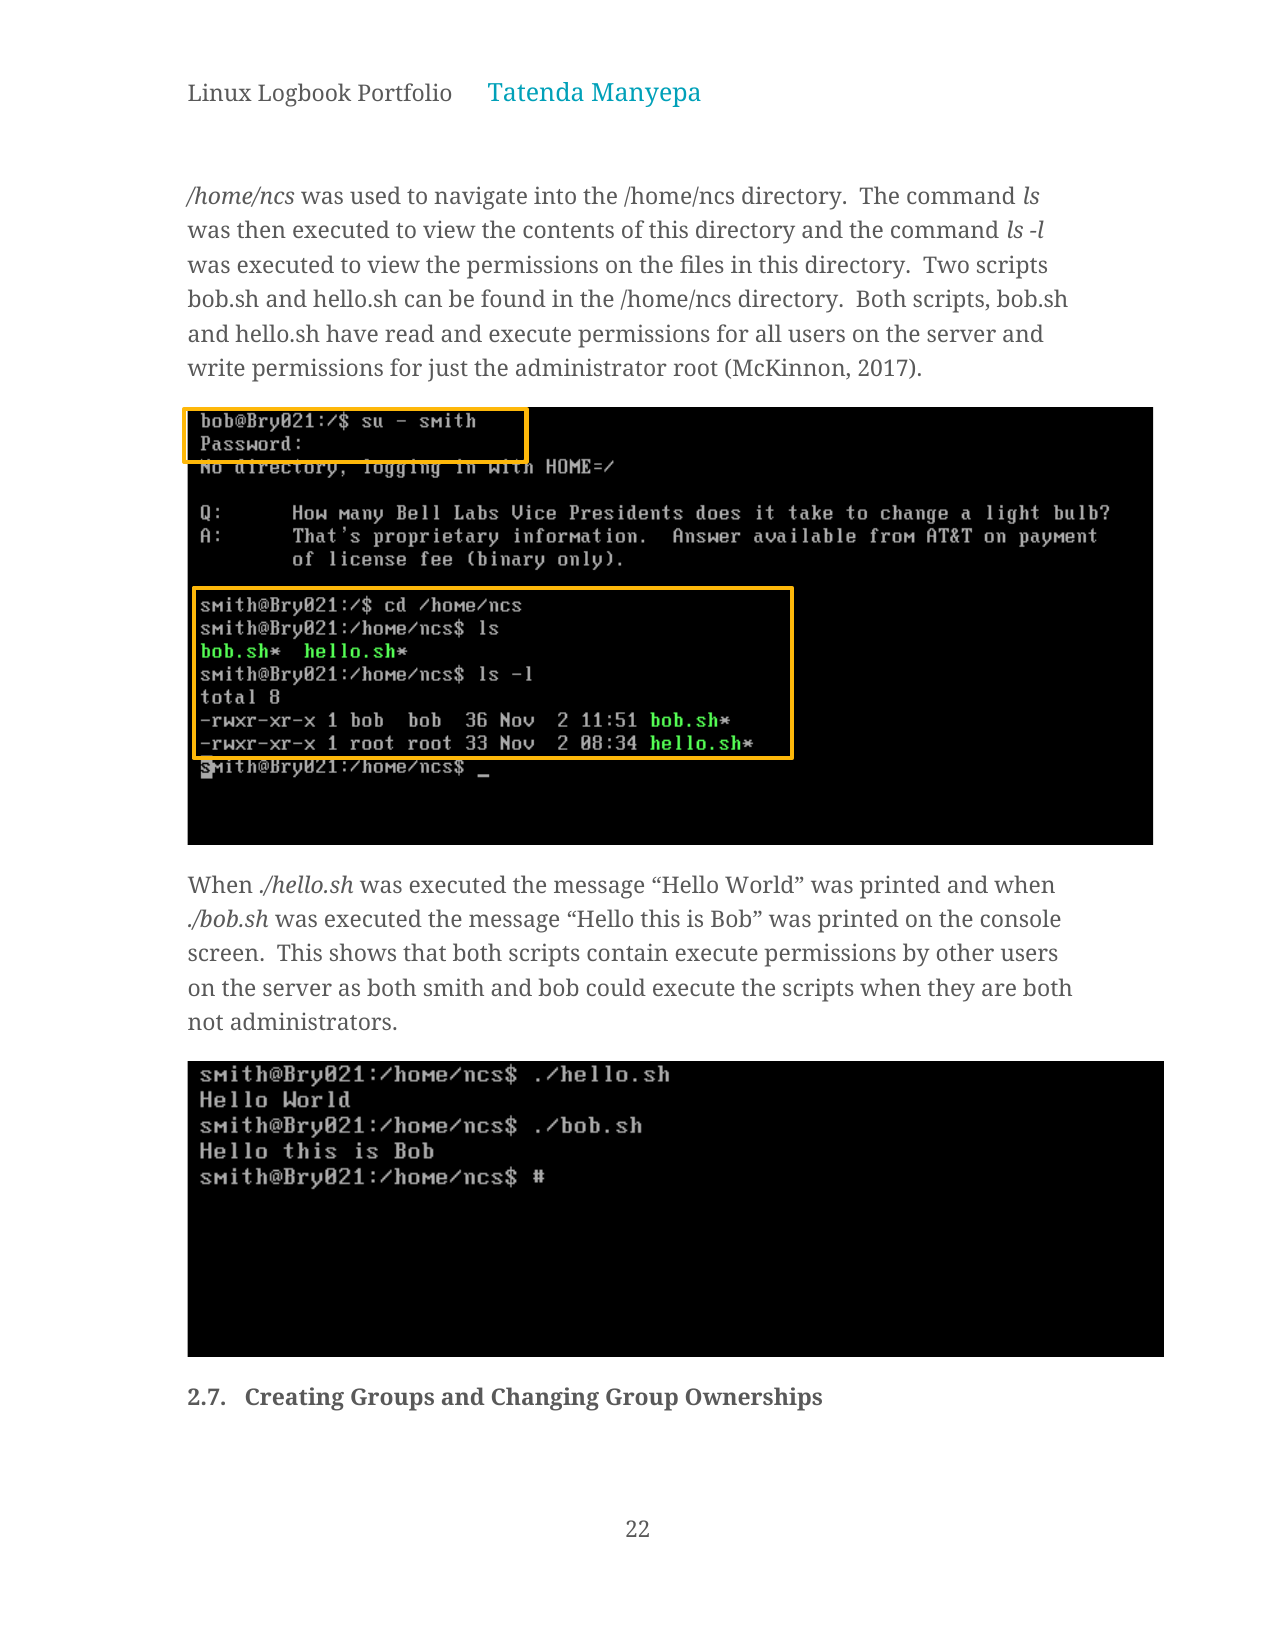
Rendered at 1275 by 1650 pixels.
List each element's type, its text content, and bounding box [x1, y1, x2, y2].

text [187, 180, 1087, 383]
picture [187, 411, 524, 460]
picture [187, 407, 1154, 845]
list When ./hello.sh was executed the message “Hello World” was printed and when ./bob.sh was executed the message “Hello this is Bob” was printed on the console screen. This shows that both scripts contain execute permissions by other users on the server as both smith and bob could execute the scripts when they are both not administrators. [187, 868, 1087, 1037]
list 2.7. Creating Groups and Changing Group Ownerships [187, 1381, 1087, 1412]
picture [187, 1061, 1164, 1357]
